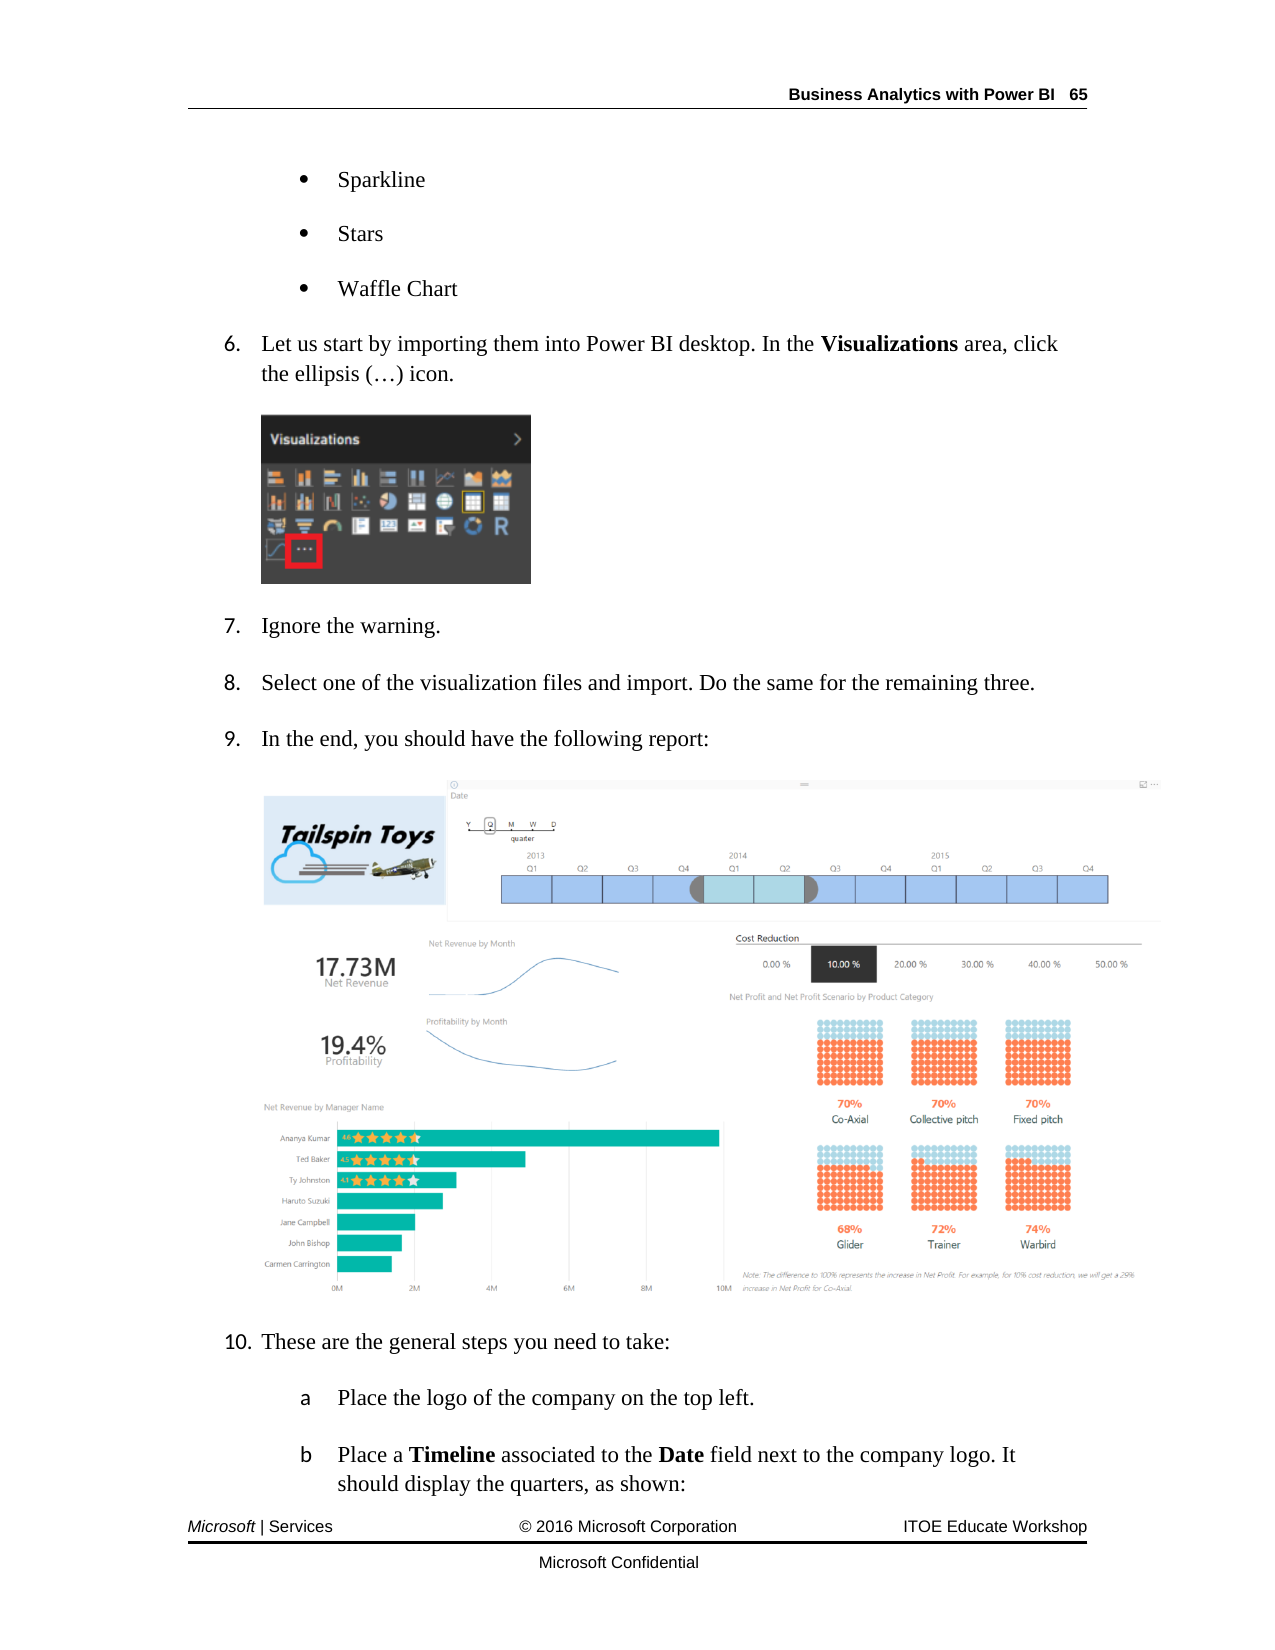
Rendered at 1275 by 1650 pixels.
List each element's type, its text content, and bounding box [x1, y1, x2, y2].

list Place the logo of the company on the top left. [300, 1383, 1079, 1411]
list Select one of the visualization files and import. Do the same for the remaining three. [223, 668, 1079, 696]
list In the end, you should have the following report: [223, 724, 1079, 752]
list Ignore the warning. [223, 612, 1079, 639]
list Stars [300, 220, 1079, 247]
list Place a Timeline associated to the Date field next to the company logo. It should display the quarters, as shown: [300, 1440, 1079, 1497]
list Let us start by importing them into Power BI desktop. In the Visualizations area, click the ellipsis (…) icon. [223, 329, 1079, 386]
picture [261, 414, 531, 584]
list These are the general steps you need to take: [223, 1327, 1079, 1355]
list Waffle Chart [300, 275, 1079, 301]
list Sparkline [300, 166, 1079, 192]
picture [261, 780, 1161, 1299]
